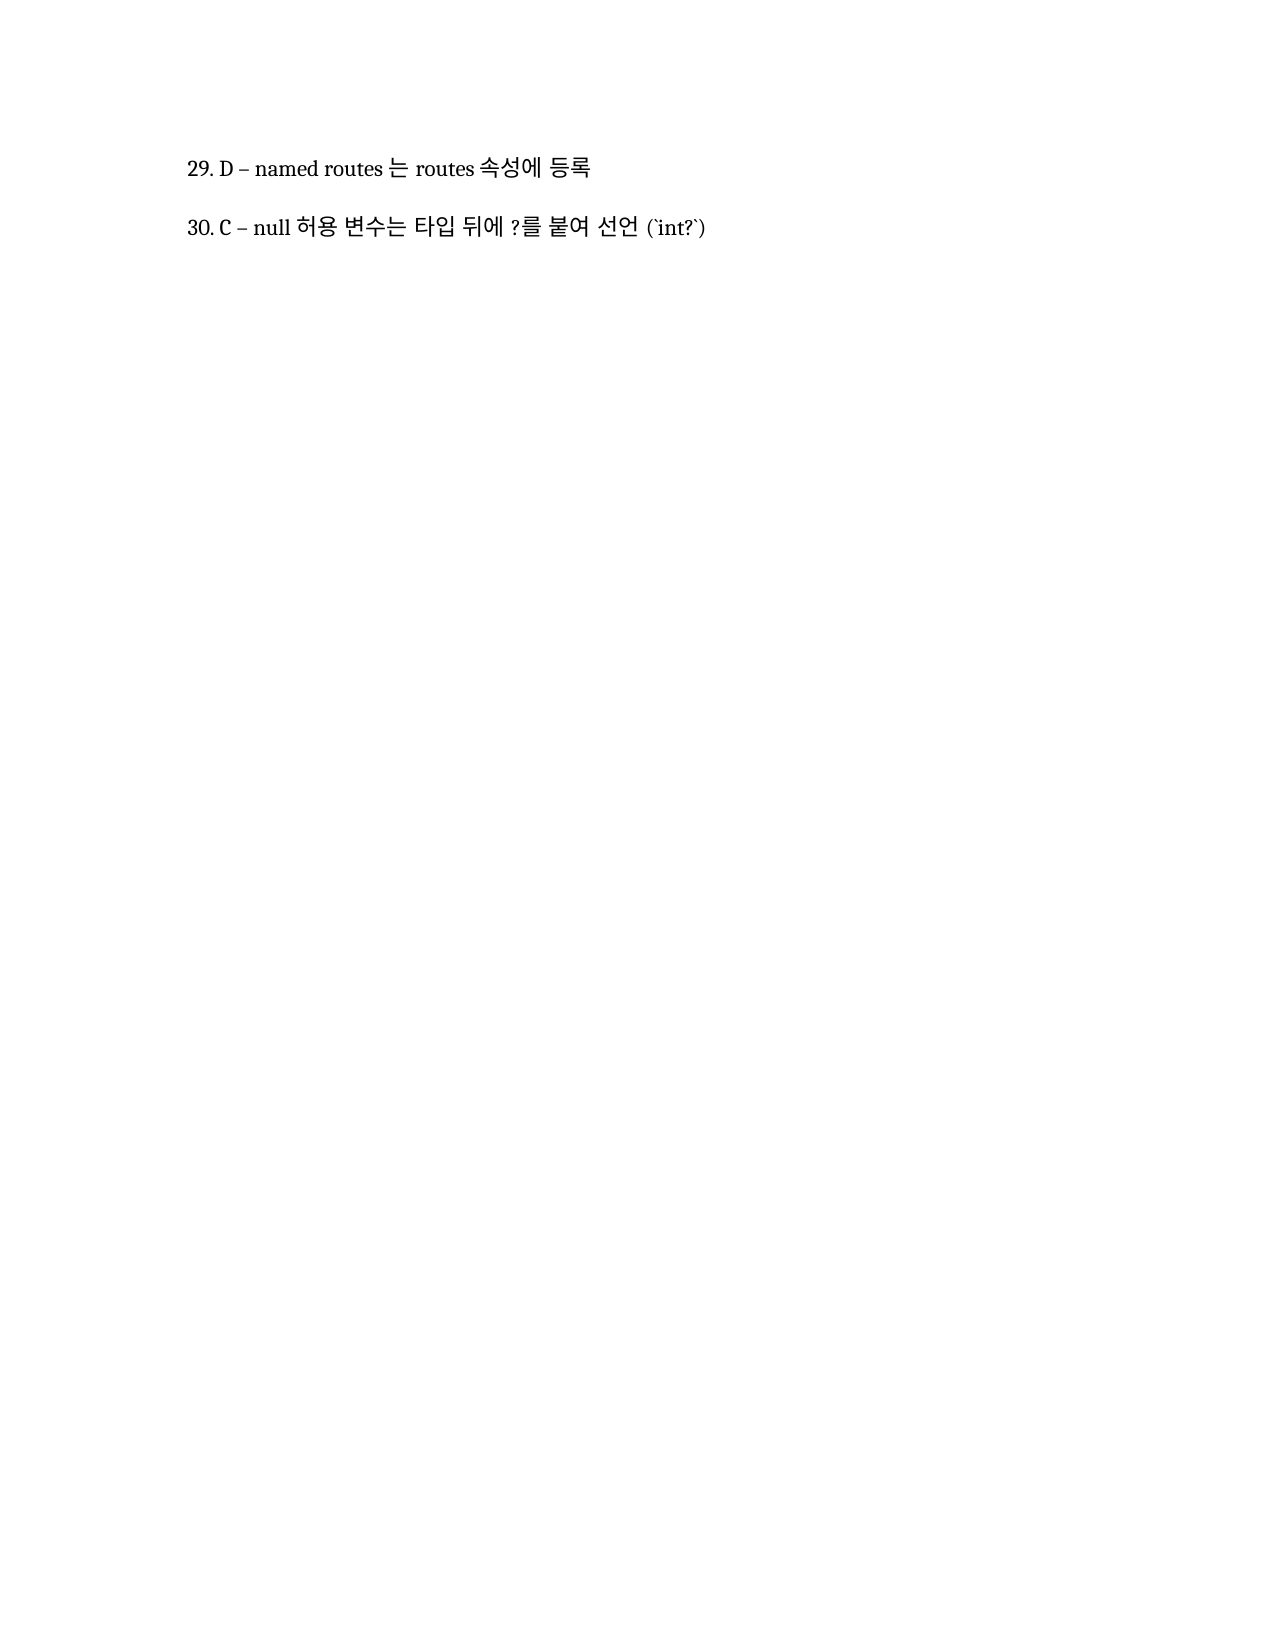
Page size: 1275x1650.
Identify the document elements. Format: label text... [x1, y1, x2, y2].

text 29. D – named routes는 routes 속성에 등록 [187, 150, 1087, 183]
text 30. C – null 허용 변수는 타입 뒤에 ?를 붙여 선언 (`int?`) [187, 209, 1087, 242]
